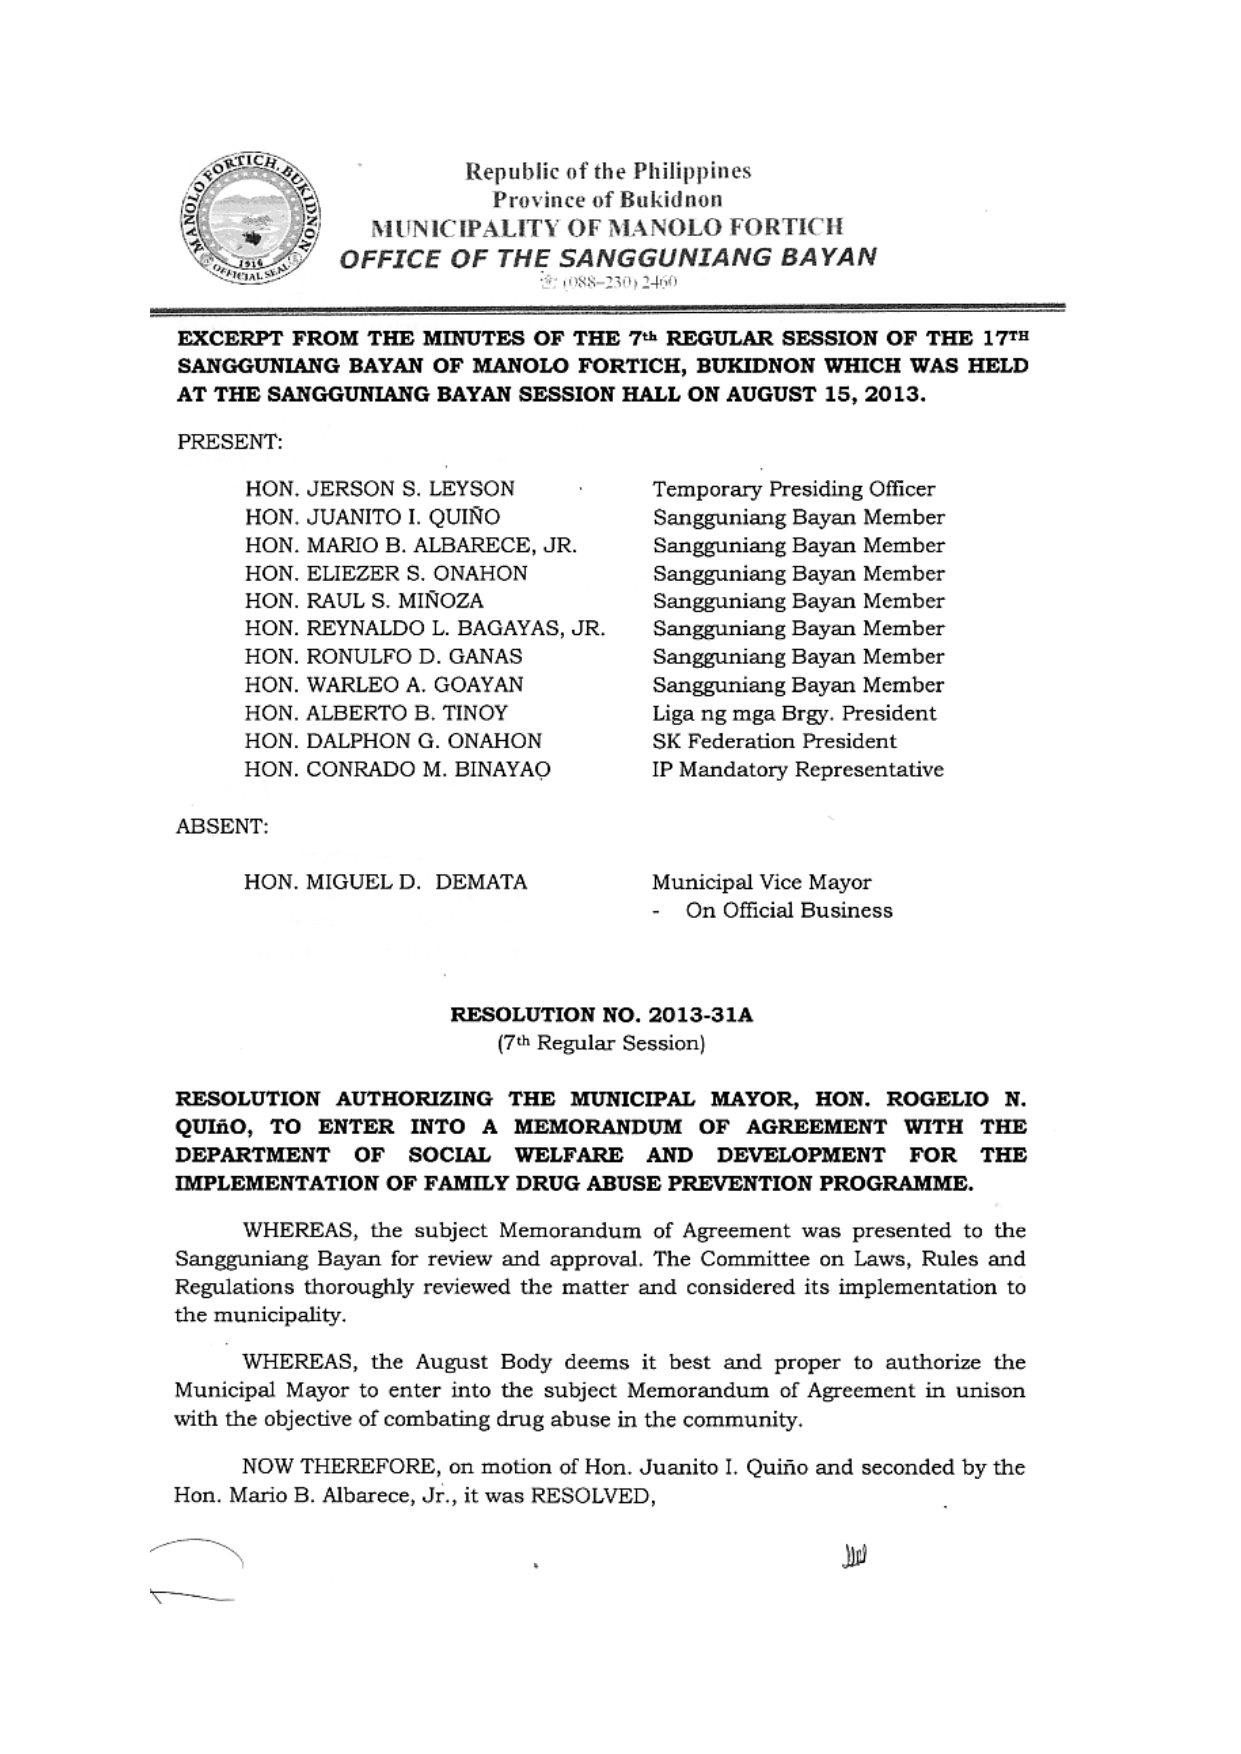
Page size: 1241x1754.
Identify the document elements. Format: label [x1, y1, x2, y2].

picture [150, 149, 1069, 1604]
